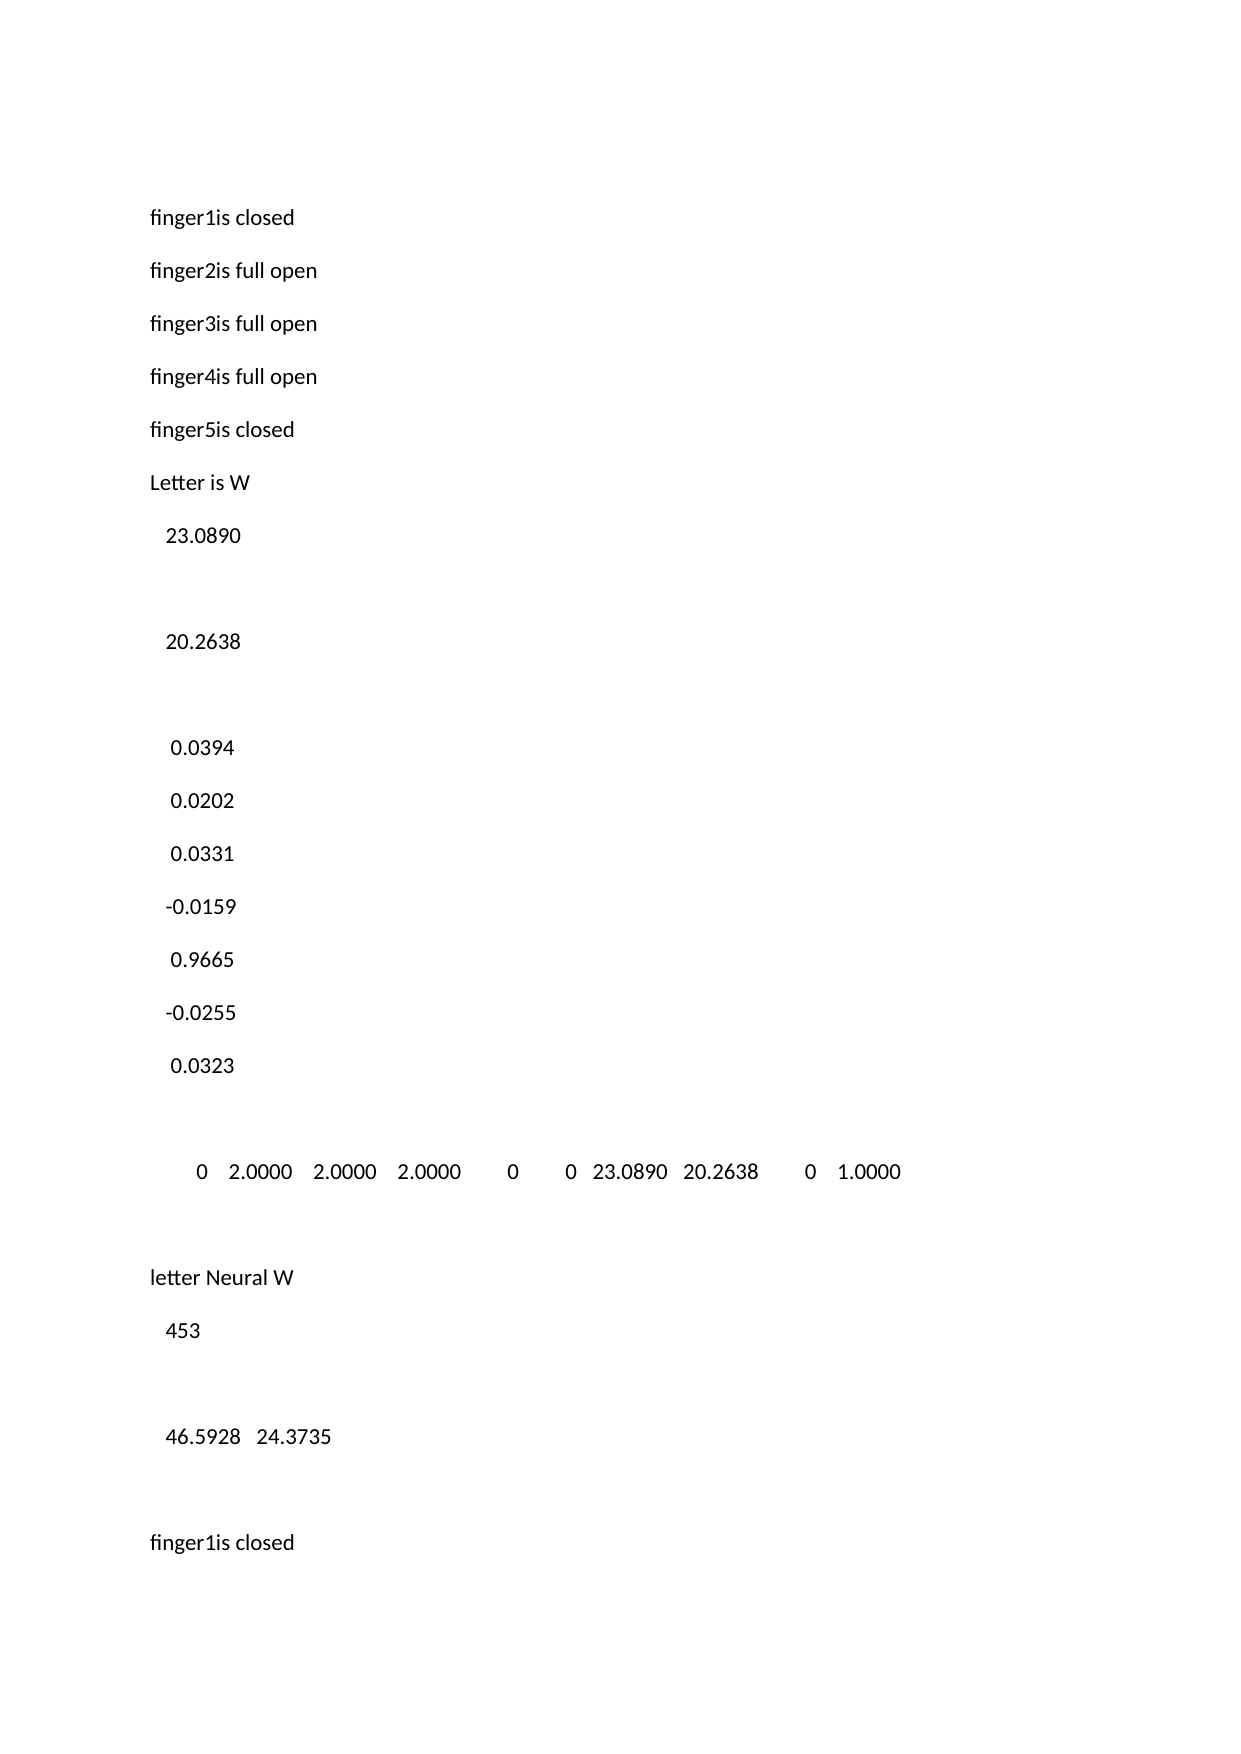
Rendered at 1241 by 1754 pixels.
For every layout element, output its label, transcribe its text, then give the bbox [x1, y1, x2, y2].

text finger3is full open [150, 309, 1090, 337]
text 0.0323 [150, 1051, 1090, 1079]
text -0.0255 [150, 998, 1090, 1026]
text 46.5928 24.3735 [150, 1422, 1090, 1451]
text finger5is closed [150, 415, 1090, 443]
text -0.0159 [150, 892, 1090, 920]
text Letter is W [150, 468, 1090, 496]
text letter Neural W [150, 1263, 1090, 1291]
text 23.0890 [150, 521, 1090, 549]
text 0.9665 [150, 945, 1090, 973]
text 0.0331 [150, 839, 1090, 867]
text 453 [150, 1316, 1090, 1344]
text 20.2638 [150, 627, 1090, 655]
text finger2is full open [150, 256, 1090, 284]
text 0.0394 [150, 733, 1090, 761]
text 0.0202 [150, 786, 1090, 814]
text finger1is closed [150, 1528, 1090, 1557]
text 0 2.0000 2.0000 2.0000 0 0 23.0890 20.2638 0 1.0000 [150, 1157, 1090, 1185]
text finger4is full open [150, 362, 1090, 390]
text finger1is closed [150, 203, 1090, 231]
